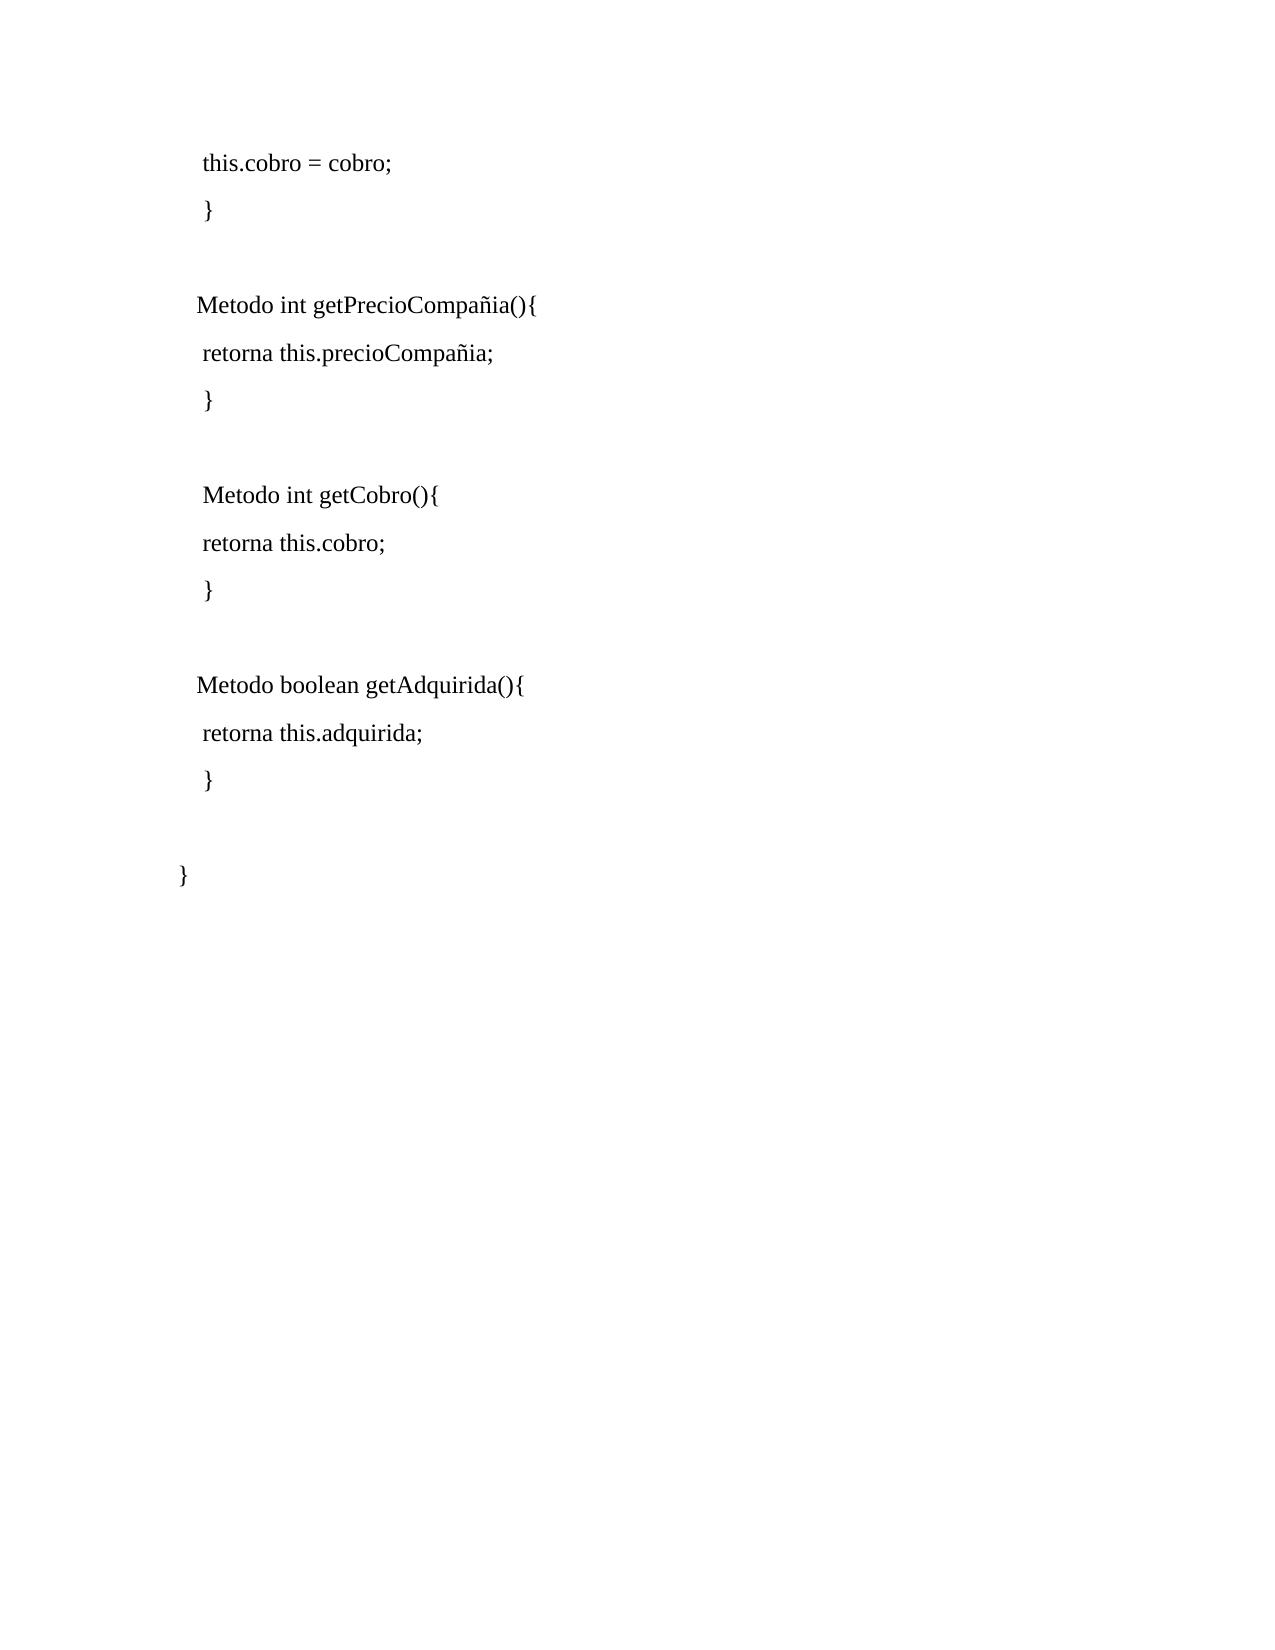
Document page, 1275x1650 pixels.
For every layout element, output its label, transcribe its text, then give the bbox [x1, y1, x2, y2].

text retorna this.precioCompañia; [177, 338, 1098, 366]
text } [177, 385, 1098, 414]
text Metodo int getCobro(){ [177, 480, 1098, 509]
text } [177, 575, 1098, 604]
text this.cobro = cobro; [177, 148, 1098, 176]
text Metodo boolean getAdquirida(){ [177, 670, 1098, 699]
text } [177, 195, 1098, 224]
text retorna this.cobro; [177, 528, 1098, 556]
text Metodo int getPrecioCompañia(){ [177, 290, 1098, 319]
text } [177, 765, 1098, 794]
text } [177, 860, 1098, 889]
text retorna this.adquirida; [177, 718, 1098, 746]
